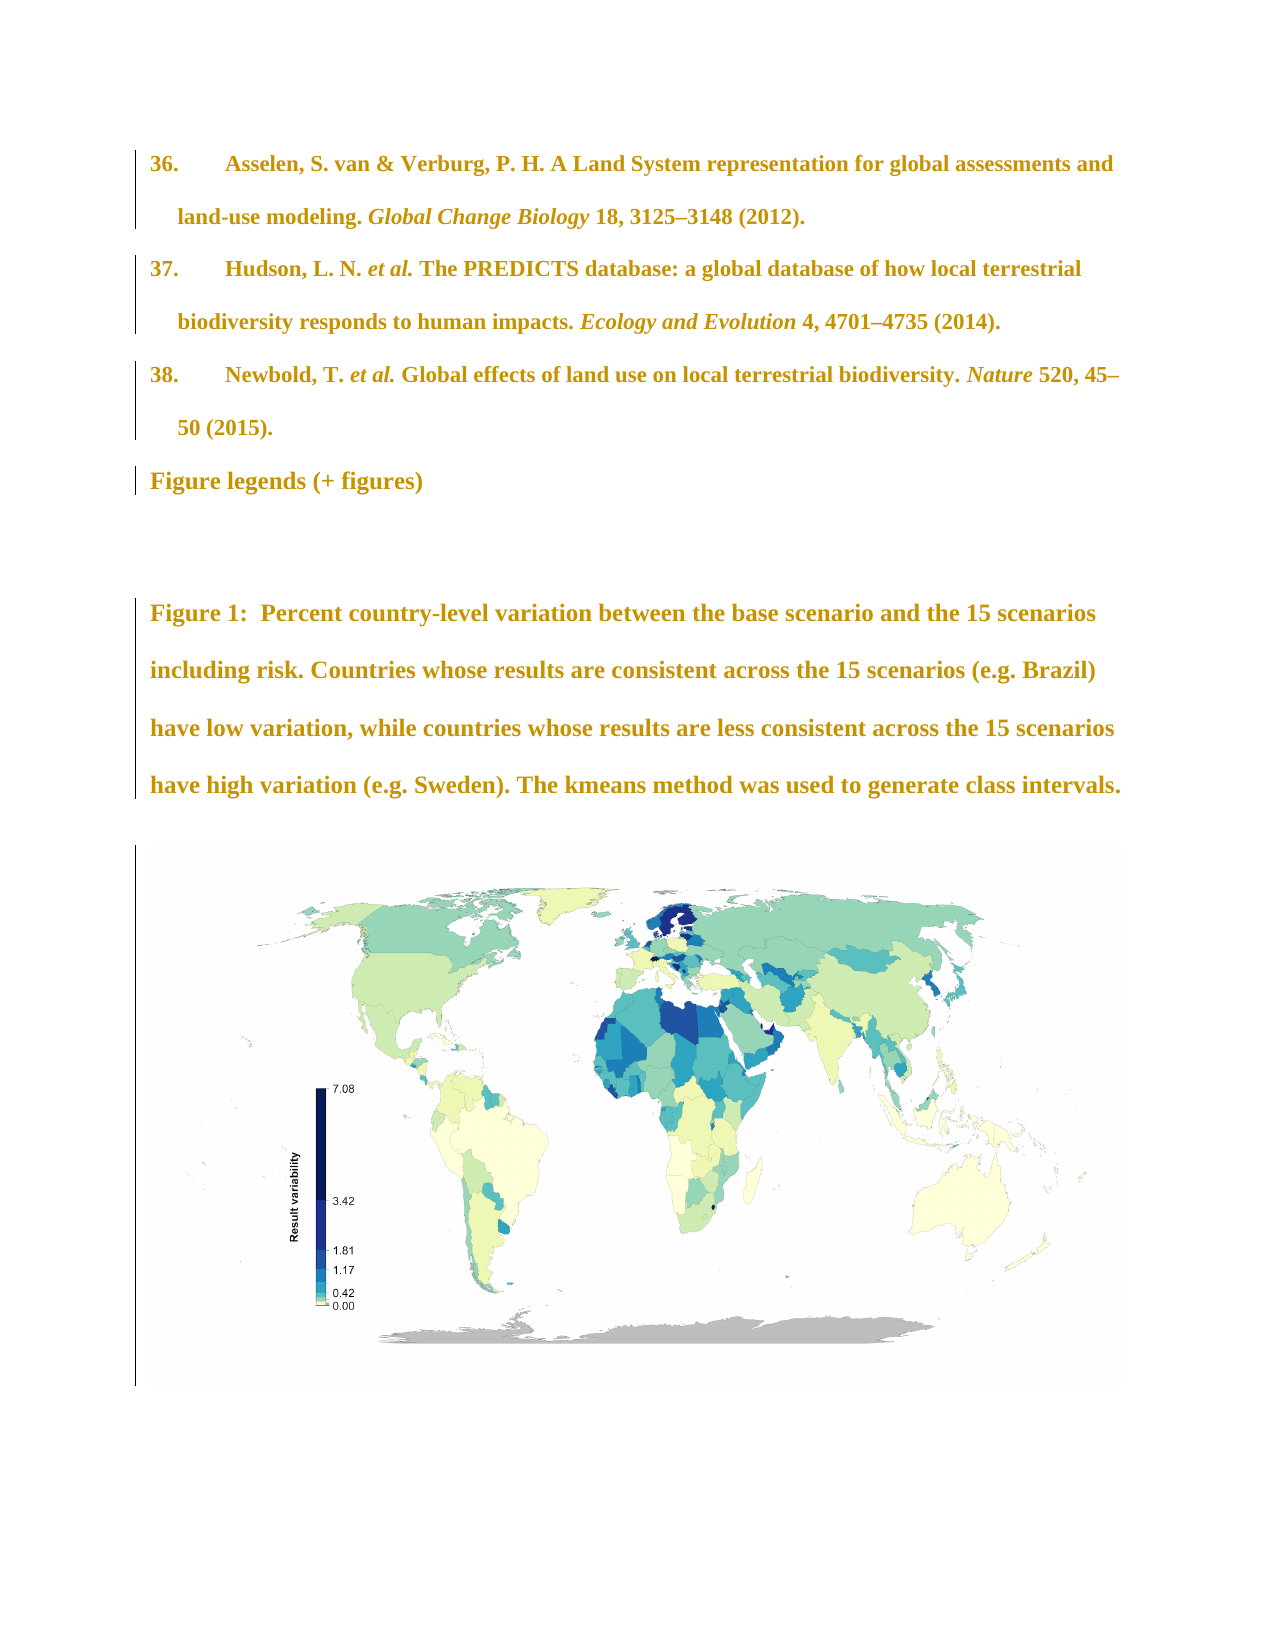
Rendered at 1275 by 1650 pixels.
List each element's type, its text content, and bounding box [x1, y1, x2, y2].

text 36. Asselen, S. van & Verburg, P. H. A Land System representation for global assessments and land-use modeling. Global Change Biology 18, 3125–3148 (2012). [150, 150, 1125, 229]
text Figure legends (+ figures) [150, 466, 1125, 495]
text 38. Newbold, T. et al. Global effects of land use on local terrestrial biodiversity. Nature 520, 45–50 (2015). [150, 361, 1125, 440]
text 37. Hudson, L. N. et al. The PREDICTS database: a global database of how local terrestrial biodiversity responds to human impacts. Ecology and Evolution 4, 4701–4735 (2014). [150, 255, 1125, 334]
text Figure 1: Percent country-level variation between the base scenario and the 15 scenarios including risk. Countries whose results are consistent across the 15 scenarios (e.g. Brazil) have low variation, while countries whose results are less consistent across the 15 scenarios have high variation (e.g. Sweden). The kmeans method was used to generate class intervals. [150, 598, 1125, 799]
picture [150, 844, 1125, 1387]
